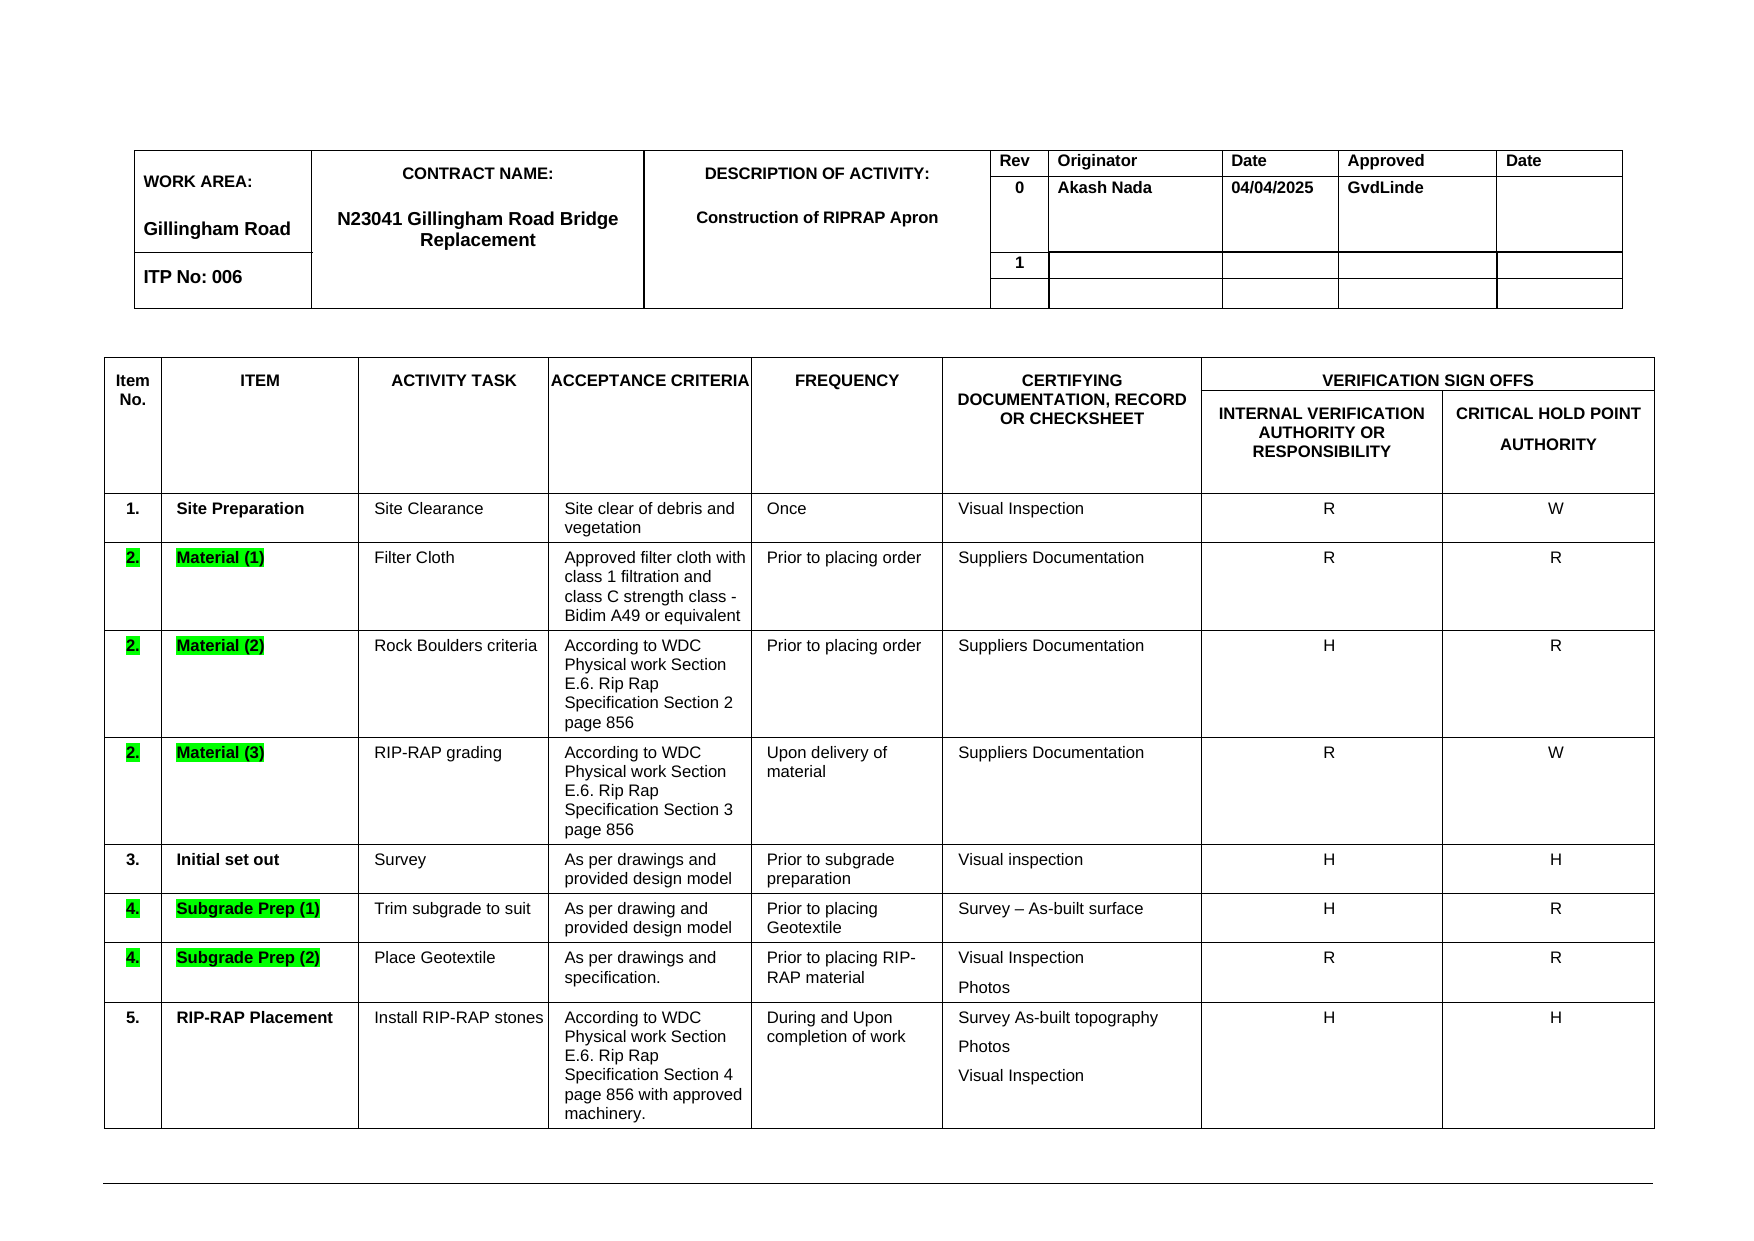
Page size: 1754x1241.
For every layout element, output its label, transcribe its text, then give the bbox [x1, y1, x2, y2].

table_cell Suppliers Documentation [943, 631, 1201, 737]
table_cell Subgrade Prep (2) [162, 943, 358, 1002]
table_header Item No. [105, 358, 161, 493]
table_cell Once [752, 494, 942, 542]
table_cell [1050, 253, 1222, 278]
table_cell Rock Boulders criteria [359, 631, 548, 737]
table_cell 4. [105, 894, 161, 942]
table_cell Filter Cloth [359, 543, 548, 630]
table_cell 1 [991, 253, 1048, 278]
table_cell 0 [991, 177, 1048, 251]
table_cell Survey [359, 845, 548, 893]
table_cell H [1443, 1003, 1654, 1128]
table_cell Initial set out [162, 845, 358, 893]
table_cell R [1443, 543, 1654, 630]
table_cell RIP-RAP Placement [162, 1003, 358, 1128]
table_cell CRITICAL HOLD POINT AUTHORITY [1443, 391, 1654, 493]
table_cell R [1202, 943, 1442, 1002]
table_cell Prior to placing order [752, 631, 942, 737]
table_cell [1223, 279, 1338, 308]
table_cell Material (1) [162, 543, 358, 630]
table_cell Site Preparation [162, 494, 358, 542]
table_cell Suppliers Documentation [943, 543, 1201, 630]
table_header WORK AREA: Gillingham Road [135, 151, 311, 251]
table_cell Visual inspection [943, 845, 1201, 893]
table_cell Prior to subgrade preparation [752, 845, 942, 893]
table_cell H [1202, 631, 1442, 737]
table_header Date [1497, 151, 1622, 176]
table_header CERTIFYING DOCUMENTATION, RECORD OR CHECKSHEET [943, 358, 1201, 493]
table_header CONTRACT NAME: N23041 Gillingham Road Bridge Replacement [312, 151, 643, 308]
table_cell Install RIP-RAP stones [359, 1003, 548, 1128]
table_cell Survey As-built topography Photos Visual Inspection [943, 1003, 1201, 1128]
table_cell H [1202, 845, 1442, 893]
table_cell According to WDC Physical work Section E.6. Rip Rap Specification Section 2 page 856 [549, 631, 751, 737]
table_cell Survey – As-built surface [943, 894, 1201, 942]
table_header Approved [1339, 151, 1496, 176]
table_cell [1497, 177, 1622, 251]
table_cell INTERNAL VERIFICATION AUTHORITY OR RESPONSIBILITY [1202, 391, 1442, 493]
table_header VERIFICATION SIGN OFFS [1202, 358, 1654, 390]
table_header Date [1223, 151, 1338, 176]
table_cell Prior to placing order [752, 543, 942, 630]
table_cell During and Upon completion of work [752, 1003, 942, 1128]
table_header Rev [991, 151, 1048, 176]
table_cell Material (2) [162, 631, 358, 737]
table_cell 5. [105, 1003, 161, 1128]
table_cell W [1443, 494, 1654, 542]
table_cell H [1443, 845, 1654, 893]
table_cell [1223, 253, 1338, 278]
table_cell H [1202, 894, 1442, 942]
table_cell [1050, 279, 1222, 308]
table_cell H [1202, 1003, 1442, 1128]
table_cell GvdLinde [1339, 177, 1496, 251]
table_cell 4. [105, 943, 161, 1002]
table_cell [1498, 253, 1622, 278]
table_cell R [1202, 543, 1442, 630]
table_cell As per drawing and provided design model [549, 894, 751, 942]
table_cell Subgrade Prep (1) [162, 894, 358, 942]
table_cell R [1443, 943, 1654, 1002]
table_cell Suppliers Documentation [943, 738, 1201, 843]
table_cell 2. [105, 631, 161, 737]
table_cell Approved filter cloth with class 1 filtration and class C strength class - Bidim A49 or equivalent [549, 543, 751, 630]
table_cell According to WDC Physical work Section E.6. Rip Rap Specification Section 3 page 856 [549, 738, 751, 843]
table_cell [1339, 253, 1496, 278]
table_cell W [1443, 738, 1654, 843]
table_cell R [1202, 494, 1442, 542]
table_header DESCRIPTION OF ACTIVITY: Construction of RIPRAP Apron [645, 151, 990, 308]
table_cell Material (3) [162, 738, 358, 843]
table_cell Trim subgrade to suit [359, 894, 548, 942]
table_cell R [1443, 894, 1654, 942]
table_cell As per drawings and provided design model [549, 845, 751, 893]
table_cell Site Clearance [359, 494, 548, 542]
table_cell Prior to placing Geotextile [752, 894, 942, 942]
table_cell Visual Inspection [943, 494, 1201, 542]
table_header Acceptance Criteria [549, 358, 751, 493]
table_cell According to WDC Physical work Section E.6. Rip Rap Specification Section 4 page 856 with approved machinery. [549, 1003, 751, 1128]
table_cell RIP-RAP grading [359, 738, 548, 843]
table_cell Site clear of debris and vegetation [549, 494, 751, 542]
table_cell Prior to placing RIP-RAP material [752, 943, 942, 1002]
table_cell [1339, 279, 1496, 308]
table_cell 3. [105, 845, 161, 893]
table_cell Upon delivery of material [752, 738, 942, 843]
table_cell 2. [105, 543, 161, 630]
table_cell 2. [105, 738, 161, 843]
table_cell 04/04/2025 [1223, 177, 1338, 251]
table_header FREQUENCY [752, 358, 942, 493]
table_cell 1. [105, 494, 161, 542]
table_cell Akash Nada [1049, 177, 1222, 251]
table_header Originator [1049, 151, 1222, 176]
table_cell R [1202, 738, 1442, 843]
table_header Item [162, 358, 358, 493]
table_cell [991, 279, 1048, 308]
table_cell Place Geotextile [359, 943, 548, 1002]
table_cell Visual Inspection Photos [943, 943, 1201, 1002]
table_cell [1498, 279, 1622, 308]
table_cell ITP No: 006 [135, 253, 311, 308]
table_header Activity TASK [359, 358, 548, 493]
table_cell As per drawings and specification. [549, 943, 751, 1002]
table_cell R [1443, 631, 1654, 737]
